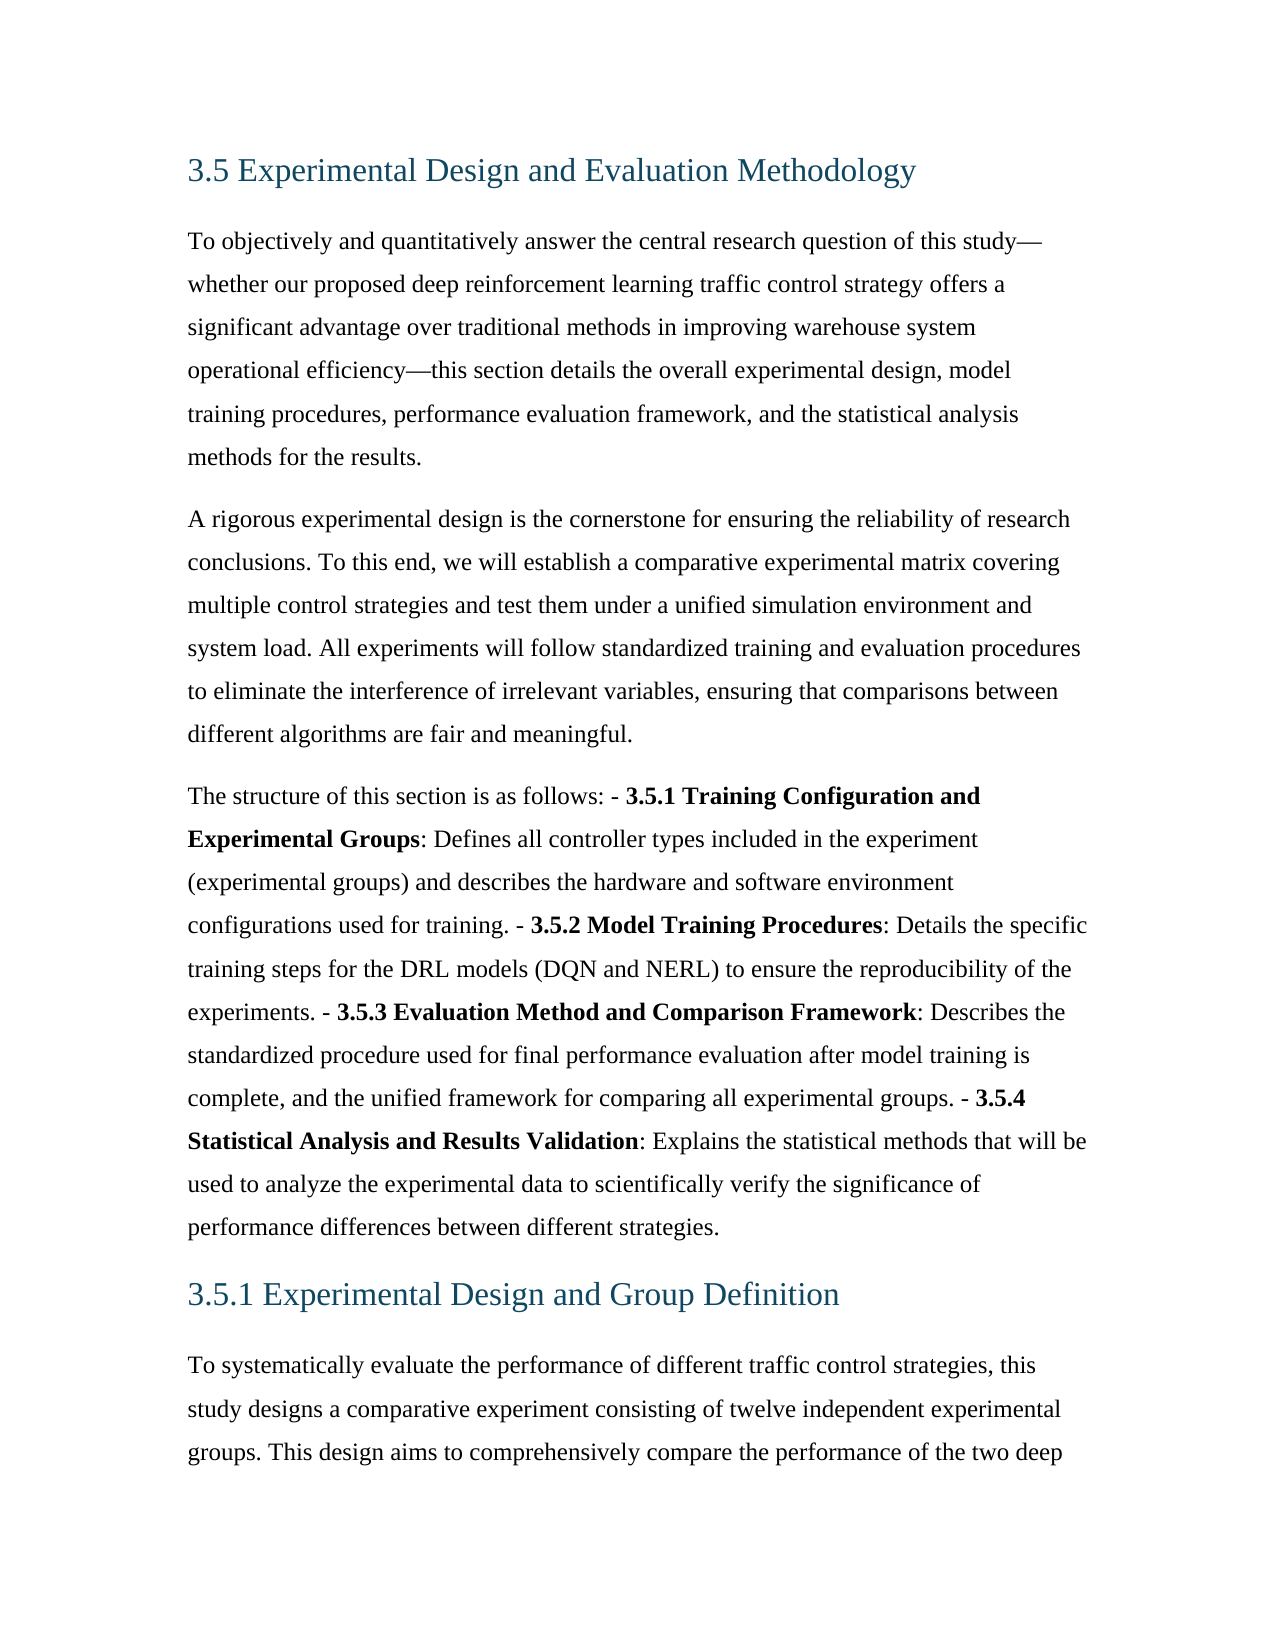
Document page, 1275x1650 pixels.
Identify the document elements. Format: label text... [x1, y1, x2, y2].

text A rigorous experimental design is the cornerstone for ensuring the reliability of research conclusions. To this end, we will establish a comparative experimental matrix covering multiple control strategies and test them under a unified simulation environment and system load. All experiments will follow standardized training and evaluation procedures to eliminate the interference of irrelevant variables, ensuring that comparisons between different algorithms are fair and meaningful. [187, 504, 1087, 748]
subtitle 3.5.1 Experimental Design and Group Definition [187, 1274, 1087, 1313]
text The structure of this section is as follows: - 3.5.1 Training Configuration and Experimental Groups: Defines all controller types included in the experiment (experimental groups) and describes the hardware and software environment configurations used for training. - 3.5.2 Model Training Procedures: Details the specific training steps for the DRL models (DQN and NERL) to ensure the reproducibility of the experiments. - 3.5.3 Evaluation Method and Comparison Framework: Describes the standardized procedure used for final performance evaluation after model training is complete, and the unified framework for comparing all experimental groups. - 3.5.4 Statistical Analysis and Results Validation: Explains the statistical methods that will be used to analyze the experimental data to scientifically verify the significance of performance differences between different strategies. [187, 781, 1087, 1241]
subtitle 3.5 Experimental Design and Evaluation Methodology [187, 150, 1087, 188]
